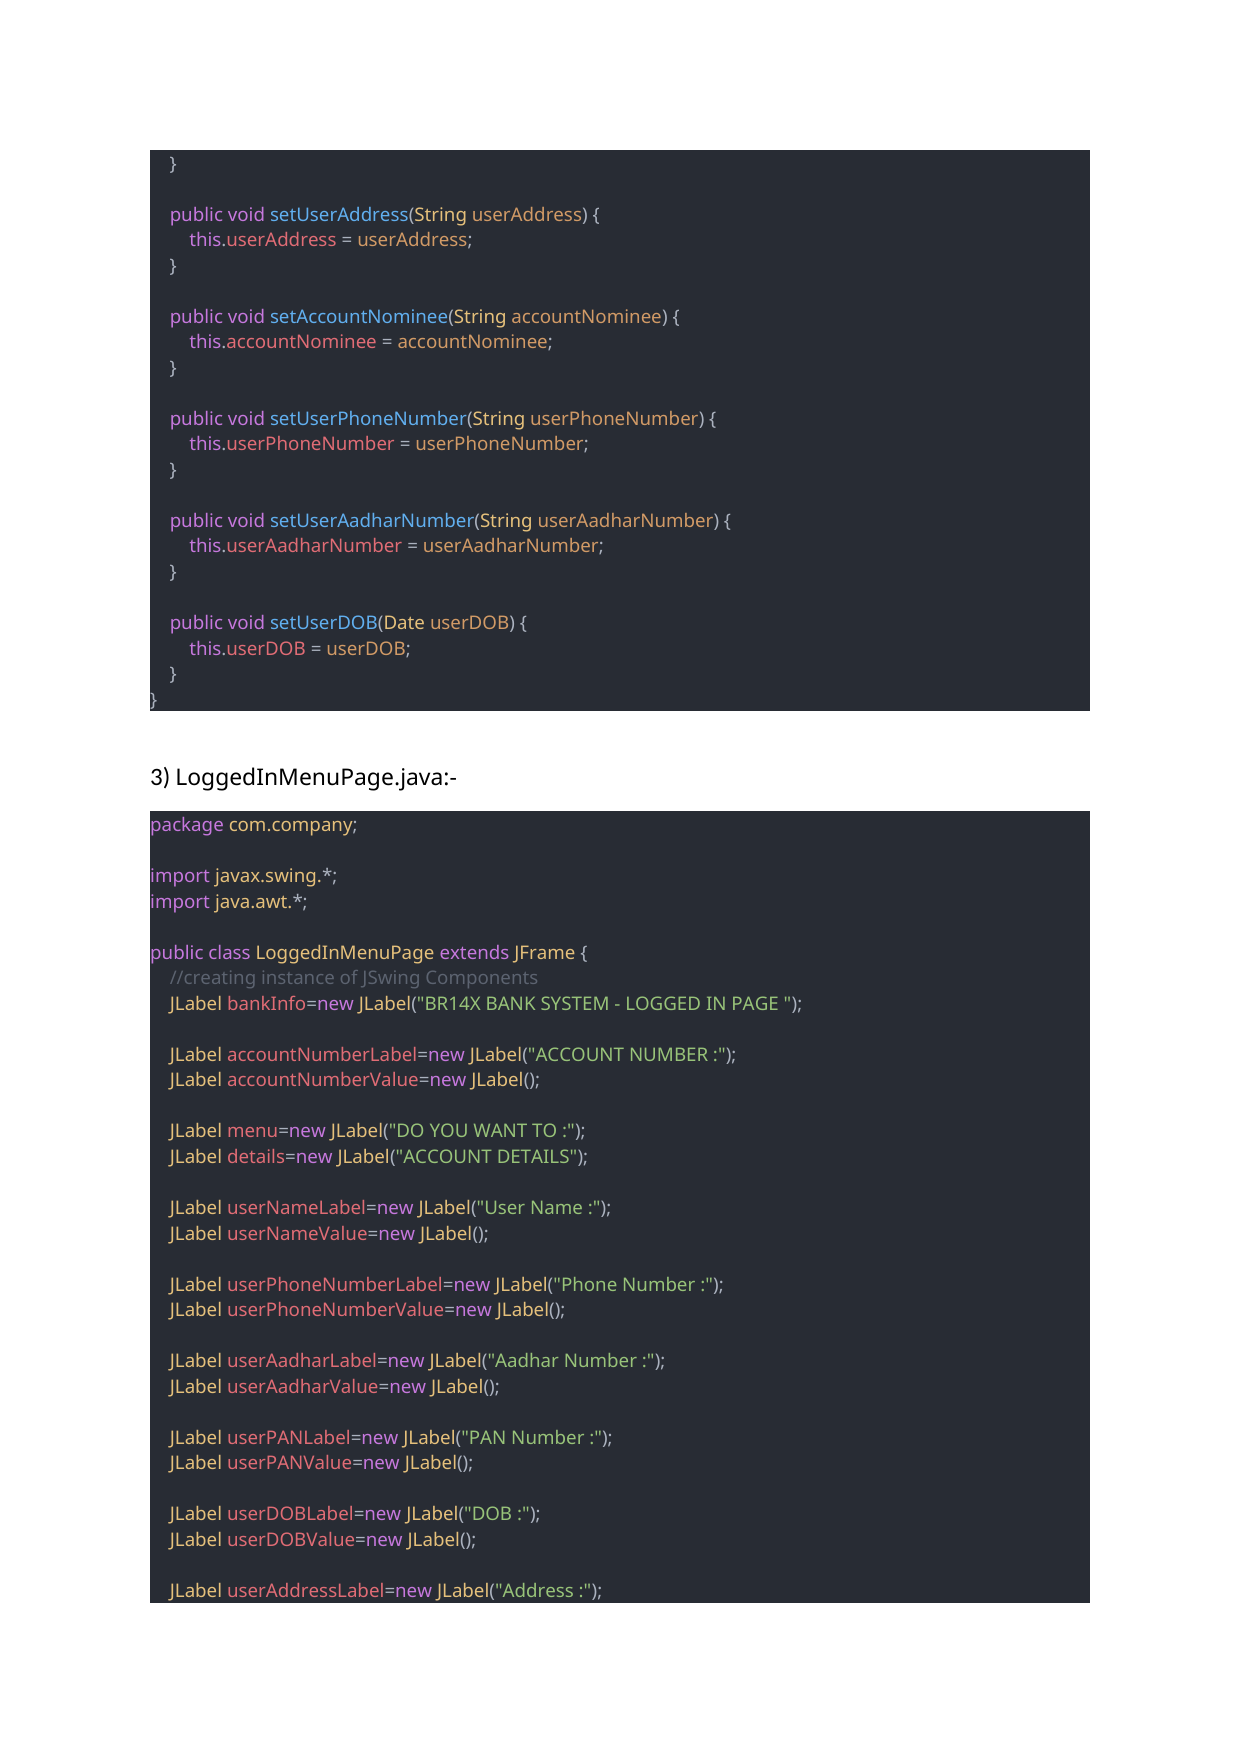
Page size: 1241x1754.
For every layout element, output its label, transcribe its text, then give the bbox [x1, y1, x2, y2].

text 3) LoggedInMenuPage.java:- [150, 761, 1090, 792]
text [150, 150, 1090, 711]
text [150, 811, 1090, 1603]
